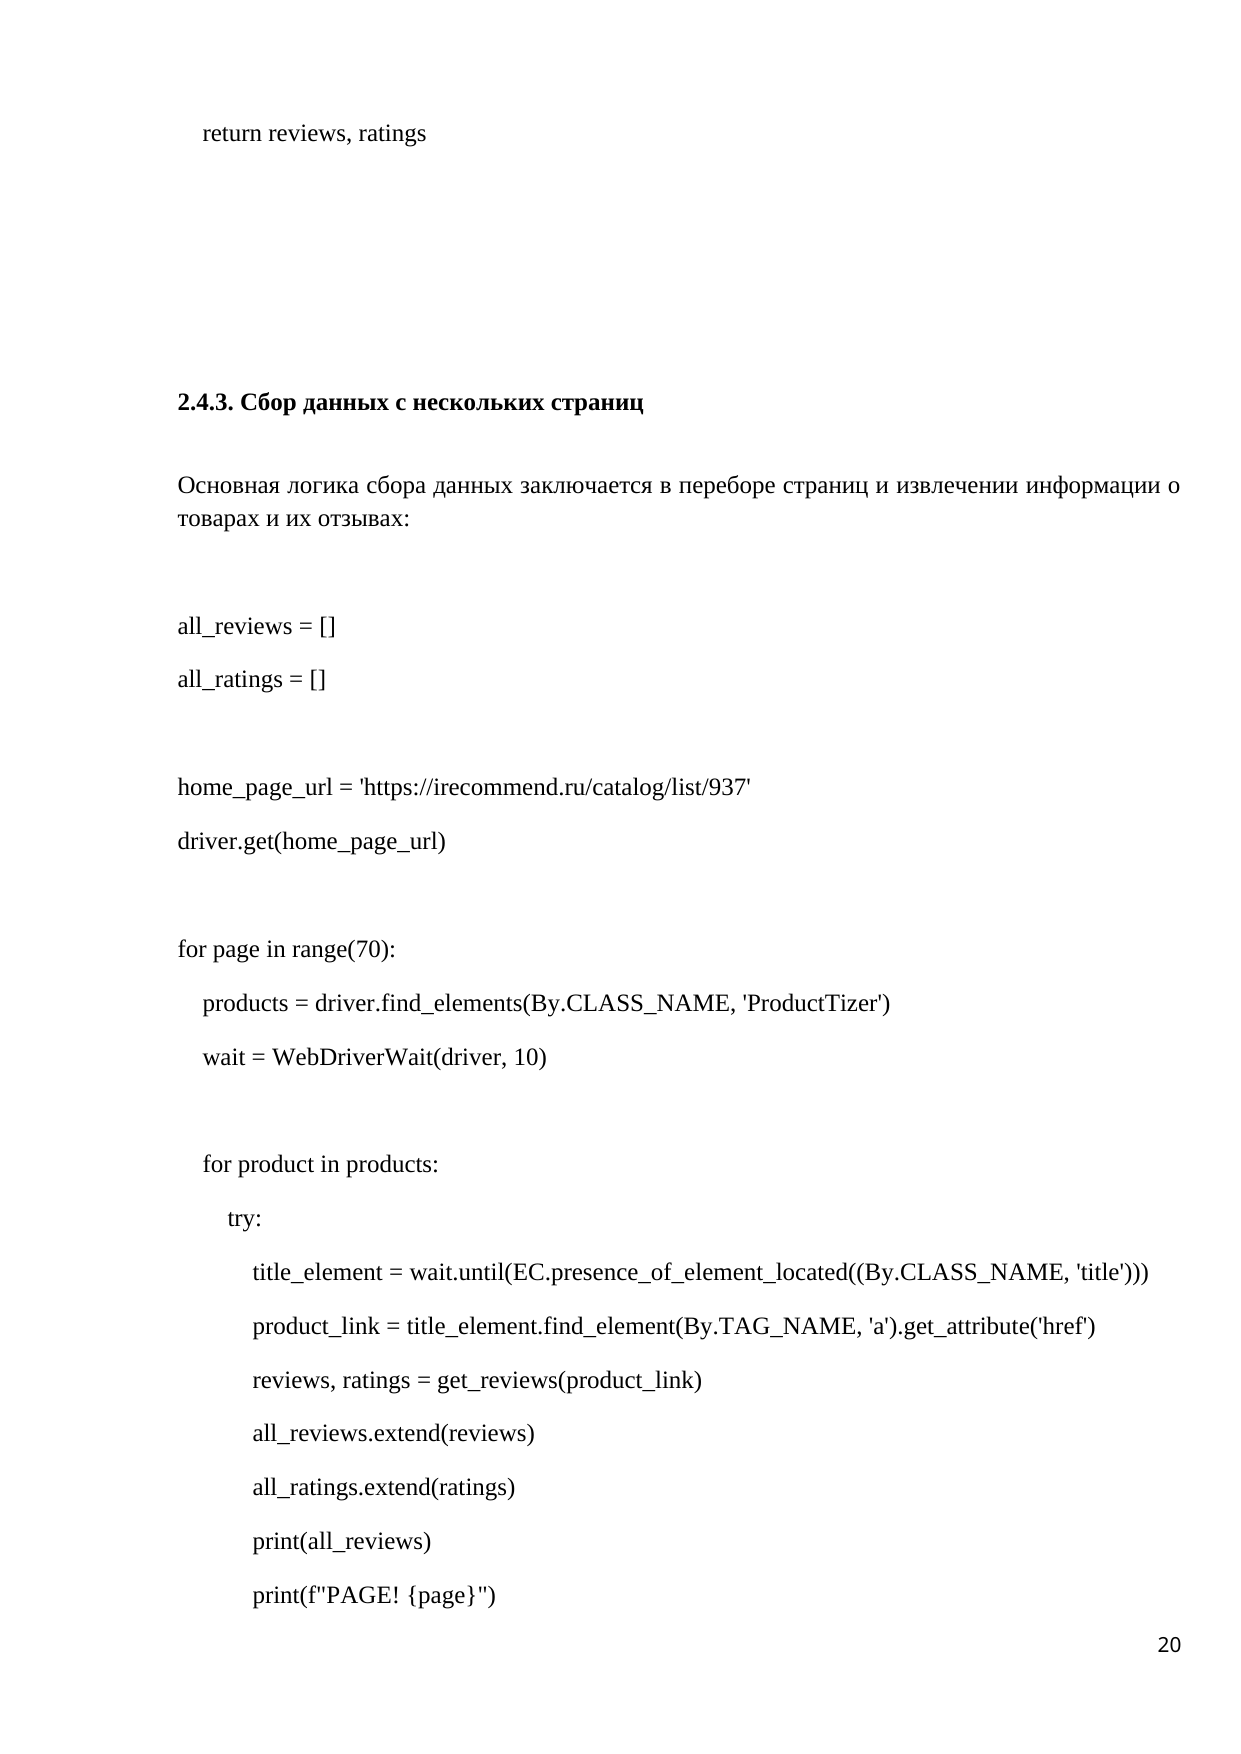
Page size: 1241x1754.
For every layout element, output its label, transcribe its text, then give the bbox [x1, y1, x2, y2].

text wait = WebDriverWait(driver, 10) [177, 1042, 1181, 1070]
text all_ratings.extend(ratings) [177, 1472, 1181, 1501]
text all_ratings = [] [177, 664, 1181, 693]
text driver.get(home_page_url) [177, 826, 1181, 855]
text for page in range(70): [177, 934, 1181, 963]
text home_page_url = 'https://irecommend.ru/catalog/list/937' [177, 772, 1181, 801]
text reviews, ratings = get_reviews(product_link) [177, 1365, 1181, 1393]
text try: [177, 1203, 1181, 1232]
text all_reviews = [] [177, 611, 1181, 639]
text print(all_reviews) [177, 1526, 1181, 1555]
text for product in products: [177, 1149, 1181, 1178]
text print(f"PAGE! {page}") [177, 1580, 1181, 1609]
text product_link = title_element.find_element(By.TAG_NAME, 'a').get_attribute('href') [177, 1311, 1181, 1339]
subtitle 2.4.3. Сбор данных с нескольких страниц [177, 387, 1181, 416]
text return reviews, ratings [177, 118, 1181, 147]
text Основная логика сбора данных заключается в переборе страниц и извлечении информации о товарах и их отзывах: [177, 470, 1181, 532]
text all_reviews.extend(reviews) [177, 1418, 1181, 1447]
text products = driver.find_elements(By.CLASS_NAME, 'ProductTizer') [177, 988, 1181, 1016]
text title_element = wait.until(EC.presence_of_element_located((By.CLASS_NAME, 'title'))) [177, 1257, 1181, 1286]
